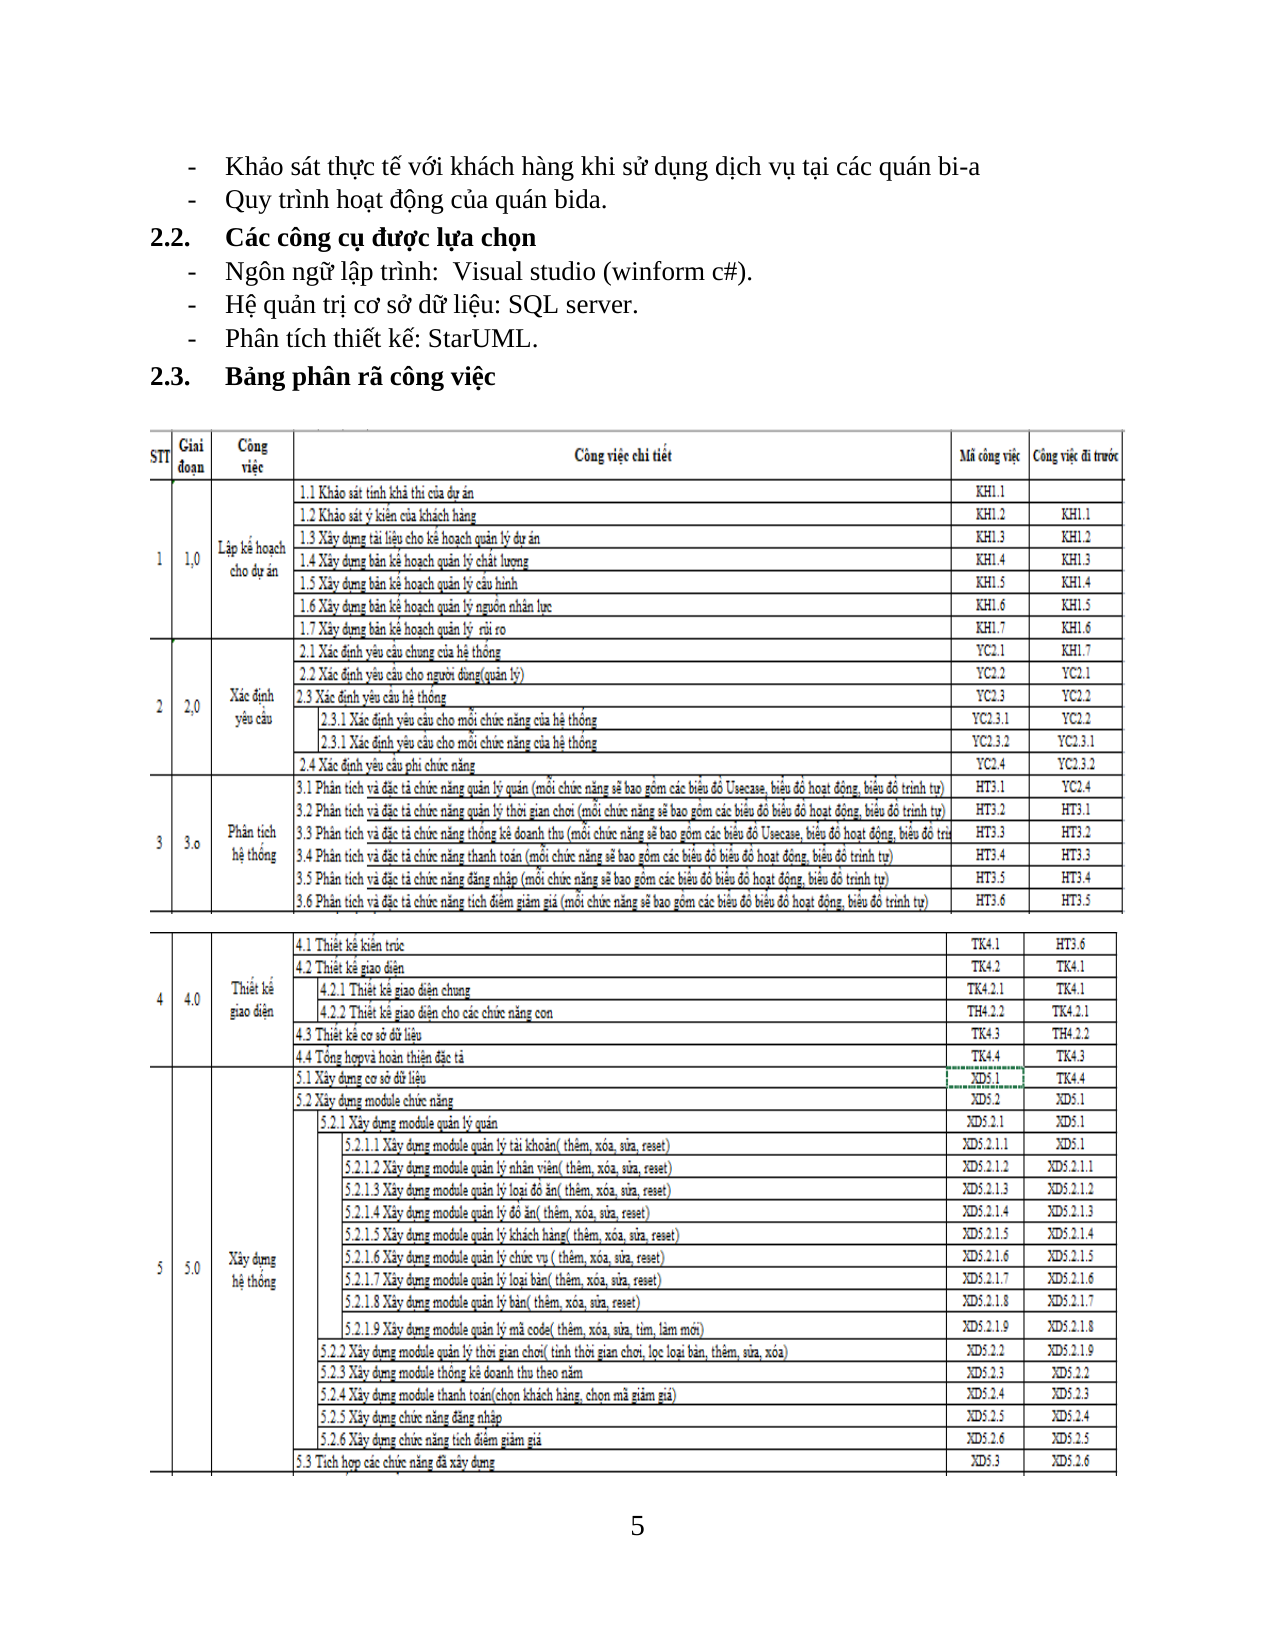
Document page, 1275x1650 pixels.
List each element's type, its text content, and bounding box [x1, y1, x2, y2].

list Quy trình hoạt động của quán bida. [187, 183, 1125, 215]
list Khảo sát thực tế với khách hàng khi sử dụng dịch vụ tại các quán bi-a [187, 150, 1125, 181]
list Hệ quản trị cơ sở dữ liệu: SQL server. [187, 288, 1125, 319]
picture [150, 932, 1118, 1476]
subtitle 2.3. Bảng phân rã công việc [150, 359, 1125, 391]
subtitle 2.2. Các công cụ được lựa chọn [150, 221, 1125, 252]
list Ngôn ngữ lập trình: Visual studio (winform c#). [187, 255, 1125, 286]
list Phân tích thiết kế: StarUML. [187, 322, 1125, 353]
picture [150, 429, 1125, 914]
